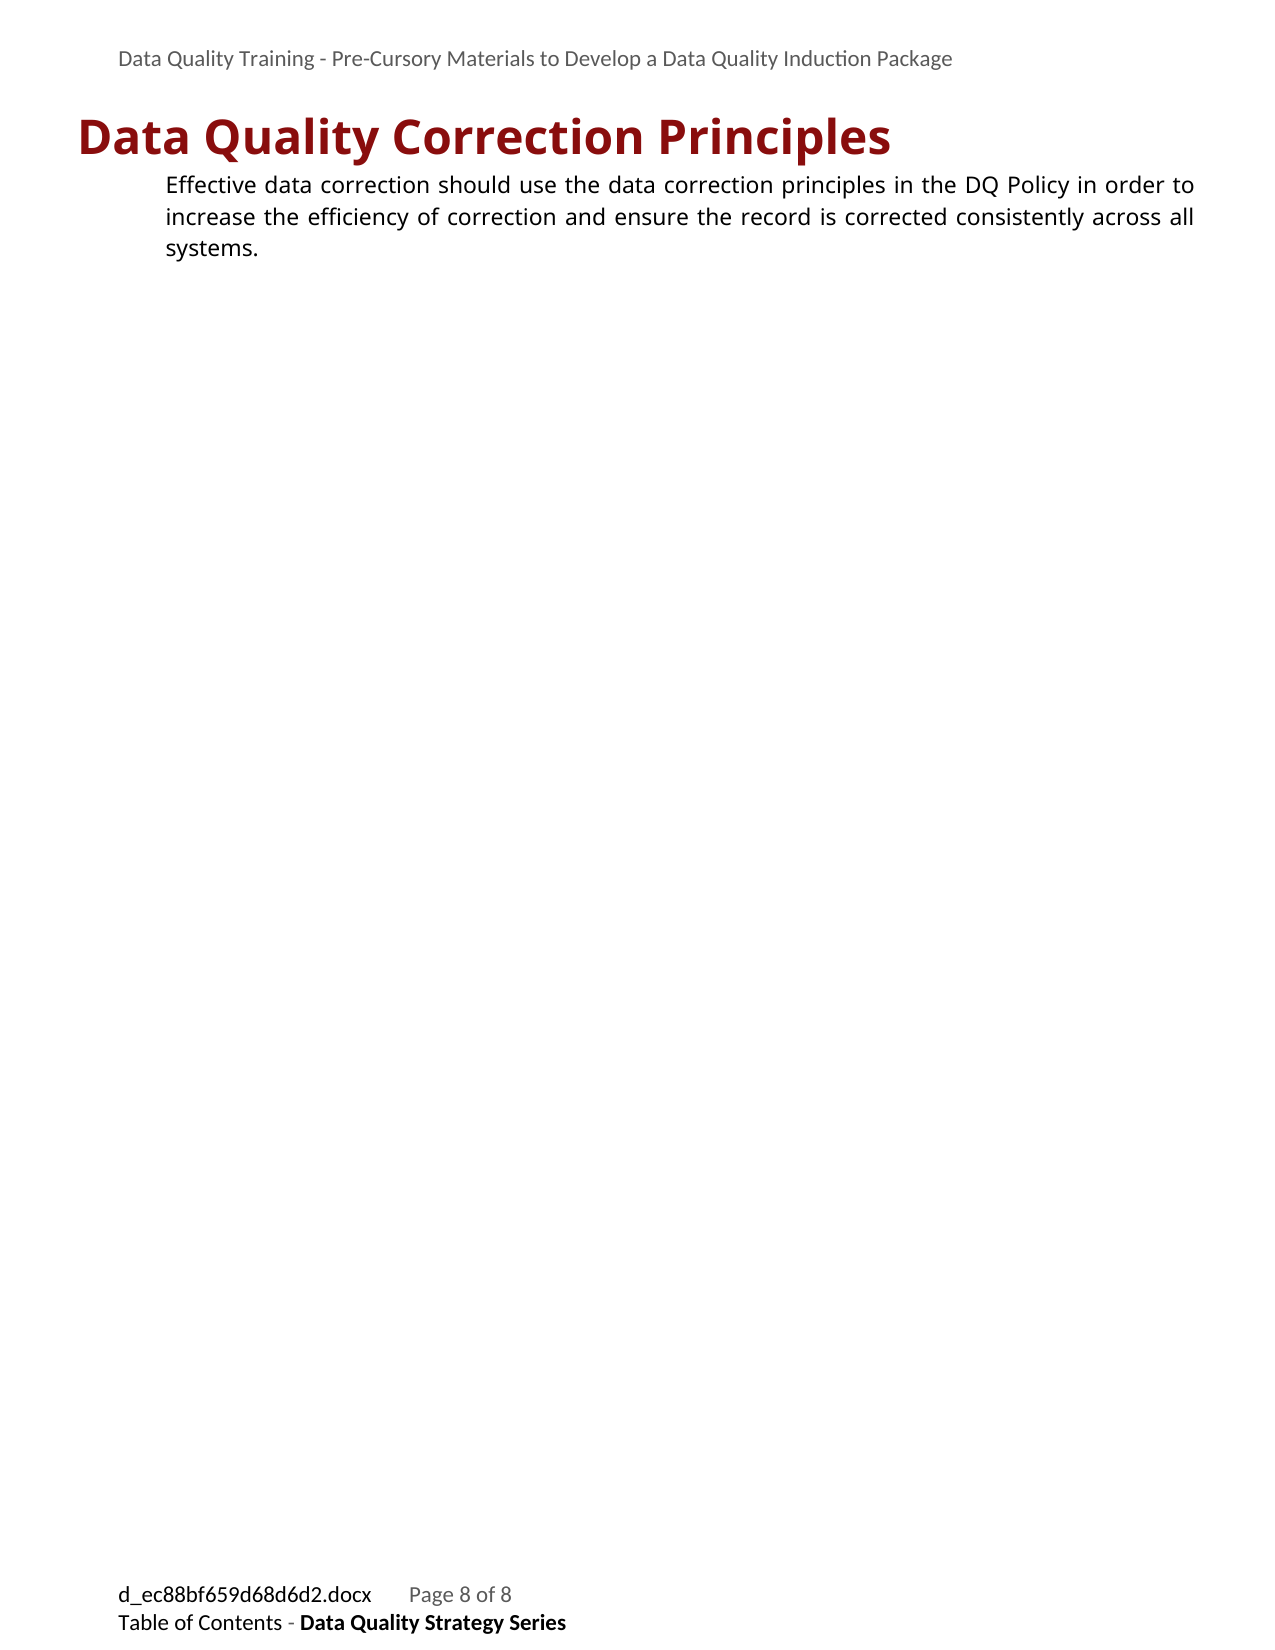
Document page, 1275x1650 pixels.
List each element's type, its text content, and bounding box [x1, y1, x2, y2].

subtitle Data Quality Correction Principles [77, 103, 1196, 169]
text Effective data correction should use the data correction principles in the DQ Policy in order to increase the efficiency of correction and ensure the record is corrected consistently across all systems. [165, 169, 1196, 262]
